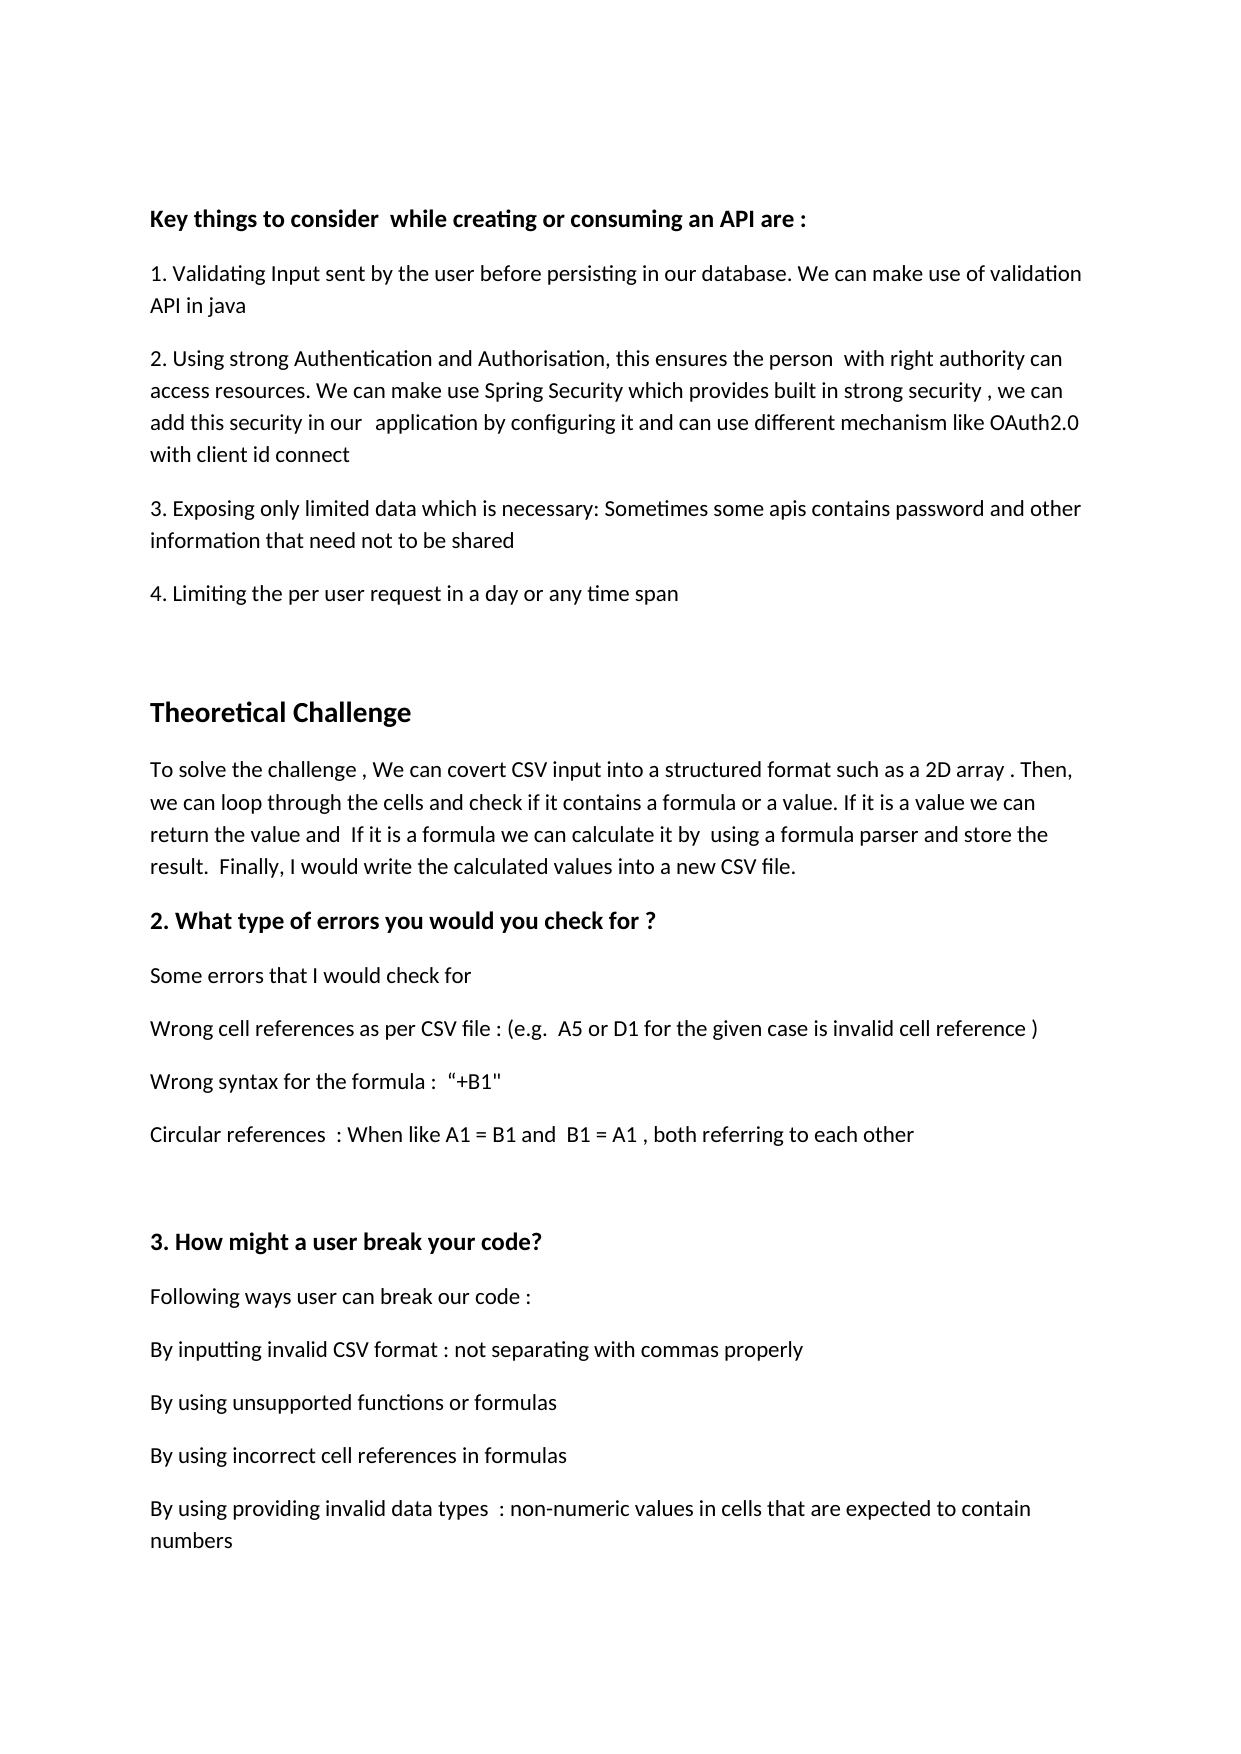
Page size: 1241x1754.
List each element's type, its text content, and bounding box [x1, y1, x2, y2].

text Following ways user can break our code : [150, 1282, 1090, 1310]
text Key things to consider while creating or consuming an API are : [150, 203, 1090, 233]
text 3. Exposing only limited data which is necessary: Sometimes some apis contains password and other information that need not to be shared [150, 494, 1090, 554]
text By inputting invalid CSV format : not separating with commas properly [150, 1335, 1090, 1363]
text 4. Limiting the per user request in a day or any time span [150, 579, 1090, 607]
text 3. How might a user break your code? [150, 1226, 1090, 1256]
text Circular references : When like A1 = B1 and B1 = A1 , both referring to each other [150, 1120, 1090, 1148]
text 1. Validating Input sent by the user before persisting in our database. We can make use of validation API in java [150, 259, 1090, 319]
text 2. What type of errors you would you check for ? [150, 905, 1090, 936]
text 2. Using strong Authentication and Authorisation, this ensures the person with right authority can access resources. We can make use Spring Security which provides built in strong security , we can add this security in our application by configuring it and can use different mechanism like OAuth2.0 with client id connect [150, 344, 1090, 469]
text Wrong syntax for the formula : “+B1" [150, 1067, 1090, 1095]
text To solve the challenge , We can covert CSV input into a structured format such as a 2D array . Then, we can loop through the cells and check if it contains a formula or a value. If it is a value we can return the value and If it is a formula we can calculate it by using a formula parser and store the result. Finally, I would write the calculated values into a new CSV file. [150, 755, 1090, 880]
text By using providing invalid data types : non-numeric values in cells that are expected to contain numbers [150, 1494, 1090, 1554]
text By using unsupported functions or formulas [150, 1388, 1090, 1416]
text By using incorrect cell references in formulas [150, 1441, 1090, 1469]
text Some errors that I would check for [150, 961, 1090, 989]
text Wrong cell references as per CSV file : (e.g. A5 or D1 for the given case is invalid cell reference ) [150, 1014, 1090, 1042]
text Theoretical Challenge [150, 694, 1090, 729]
